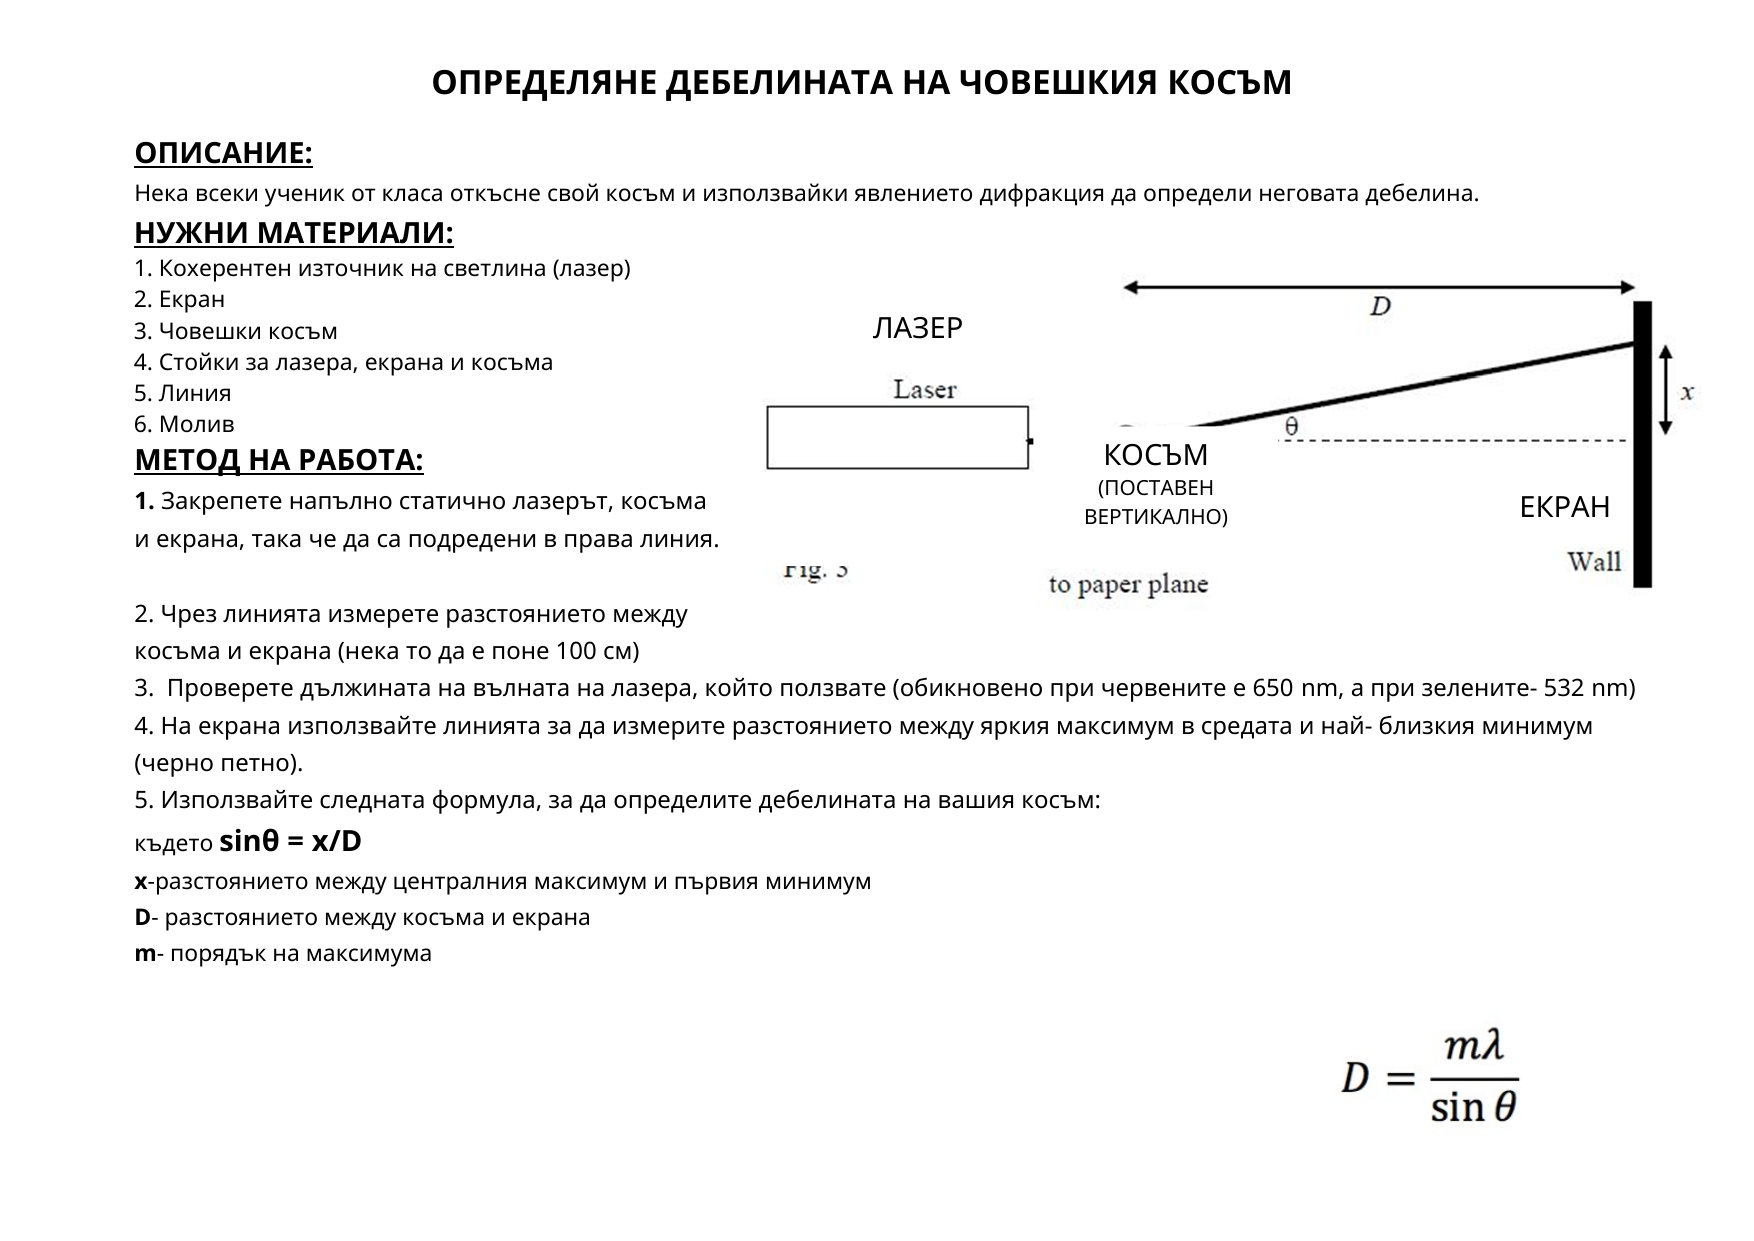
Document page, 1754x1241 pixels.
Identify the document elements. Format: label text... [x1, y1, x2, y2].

list НУЖНИ МАТЕРИАЛИ: 1. Кохерентен източник на светлина (лазер) 2. Екран 3. Човешки косъм 4. Стойки за лазера, екрана и косъма 5. Линия 6. Молив [133, 212, 1665, 440]
list ОПИСАНИЕ: Нека всеки ученик от класа откъсне свой косъм и използвайки явлението дифракция да определи неговата дебелина. [134, 132, 1665, 208]
picture [739, 261, 1708, 612]
list МЕТОД НА РАБОТА: 1. Закрепете напълно статично лазерът, косъма и екрана, така че да са подредени в права линия. 2. Чрез линията измерете разстоянието между косъма и екрана (нека то да е поне 100 см) 3. Проверете дължината на вълната на лазера, който ползвате (обикновено при червените е 650 nm, а при зелените- 532 nm) 4. На екрана използвайте линията за да измерите разстоянието между яркия максимум в средата и най- близкия минимум (черно петно). 5. Използвайте следната формула, за да определите дебелината на вашия косъм: [134, 440, 1665, 816]
list където sinθ = х/D x-разстоянието между централния максимум и първия минимум D- разстоянието между косъма и екрана m- порядък на максимума [134, 821, 1665, 968]
picture [1218, 976, 1665, 1183]
text ОПРЕДЕЛЯНЕ ДЕБЕЛИНАТА НА ЧОВЕШКИЯ КОСЪМ [59, 59, 1665, 104]
